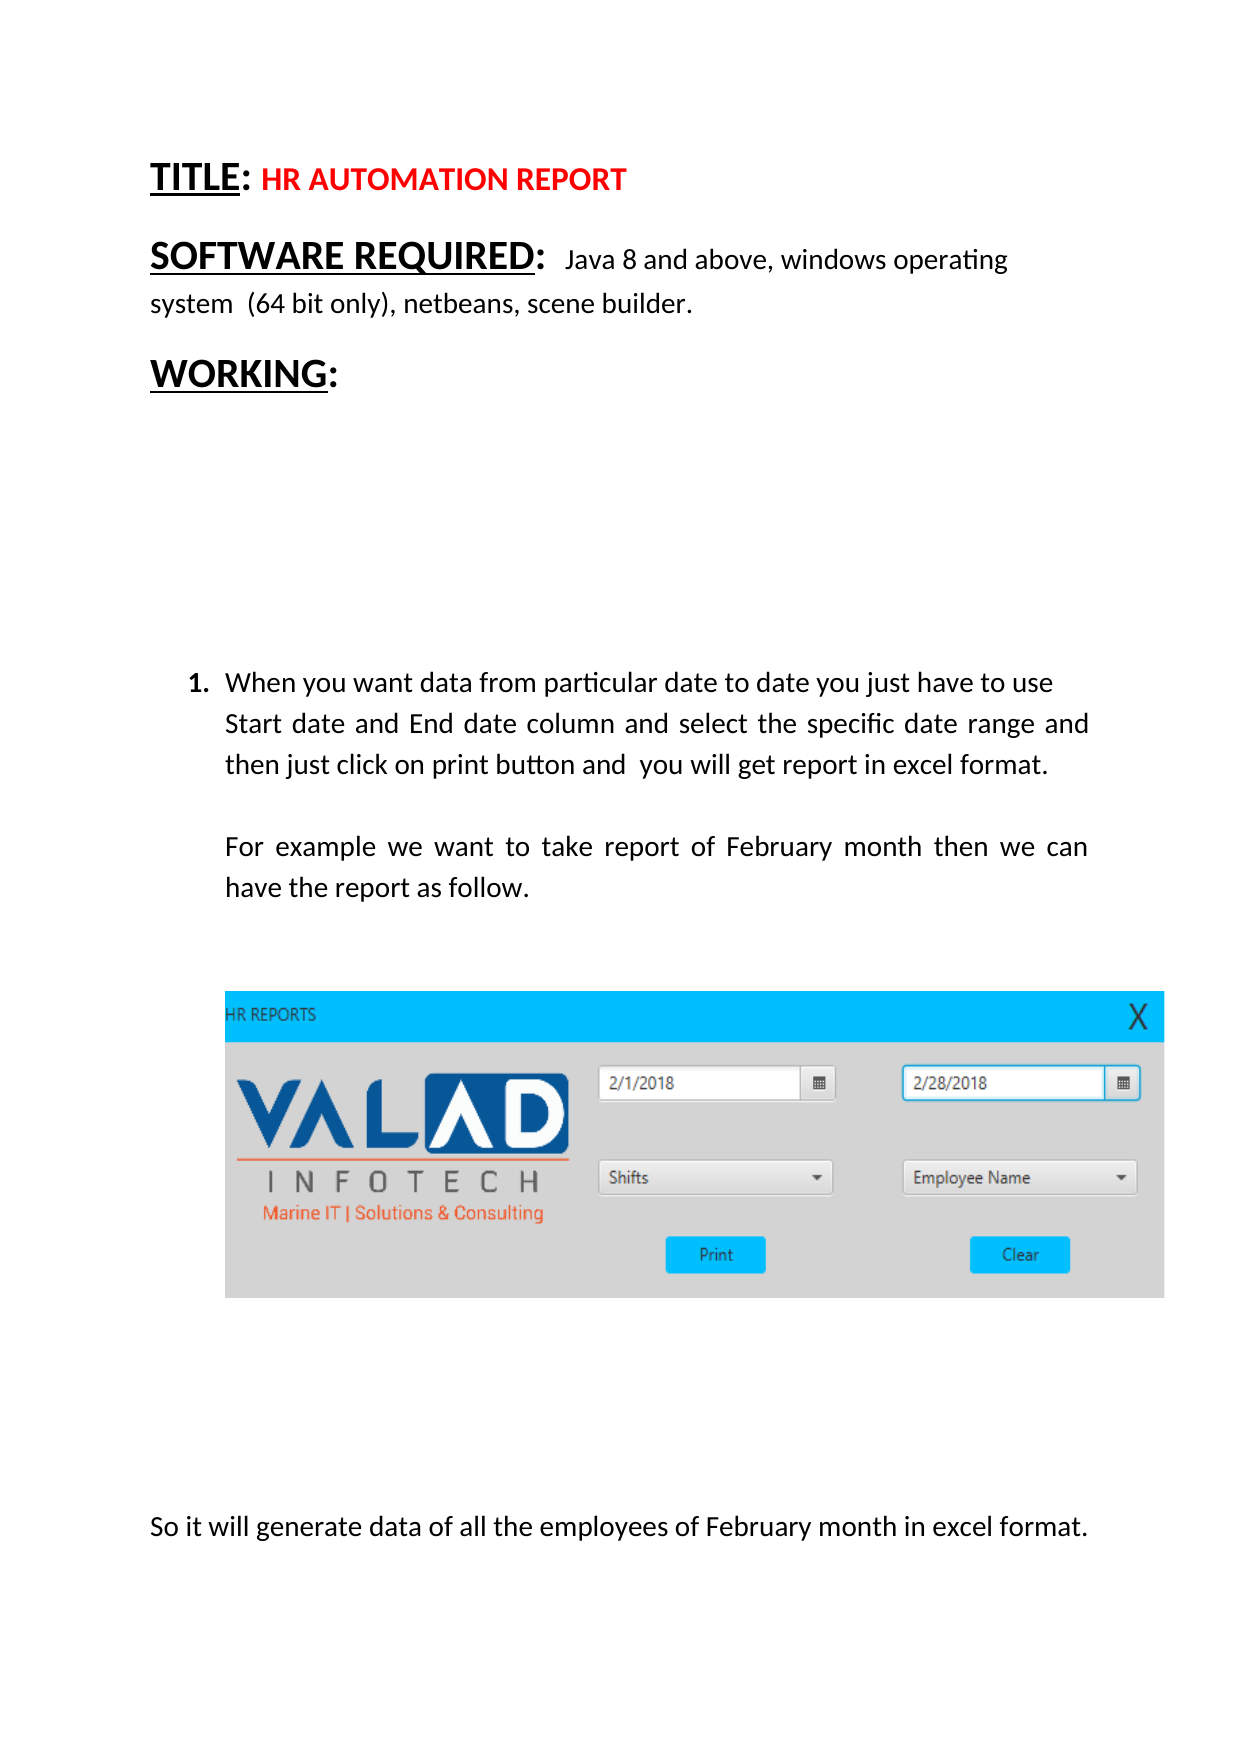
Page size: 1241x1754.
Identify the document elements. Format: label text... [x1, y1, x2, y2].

text WORKING: [150, 347, 1090, 398]
text SOFTWARE REQUIRED: Java 8 and above, windows operating system (64 bit only), netbeans, scene builder. [150, 229, 1090, 321]
picture [288, 1009, 296, 1019]
picture [1130, 1004, 1146, 1029]
picture [225, 1043, 1165, 1298]
picture [252, 1009, 257, 1019]
list Start date and End date column and select the specific date range and then just click on print button and you will get report in excel format. [225, 705, 1090, 782]
text TITLE: HR AUTOMATION REPORT [150, 150, 1090, 201]
list For example we want to take report of February month then we can have the report as follow. [225, 828, 1090, 904]
text So it will generate data of all the employees of February month in excel format. [150, 1508, 1090, 1543]
picture [238, 1009, 243, 1020]
list When you want data from particular date to date you just have to use [187, 664, 1090, 700]
